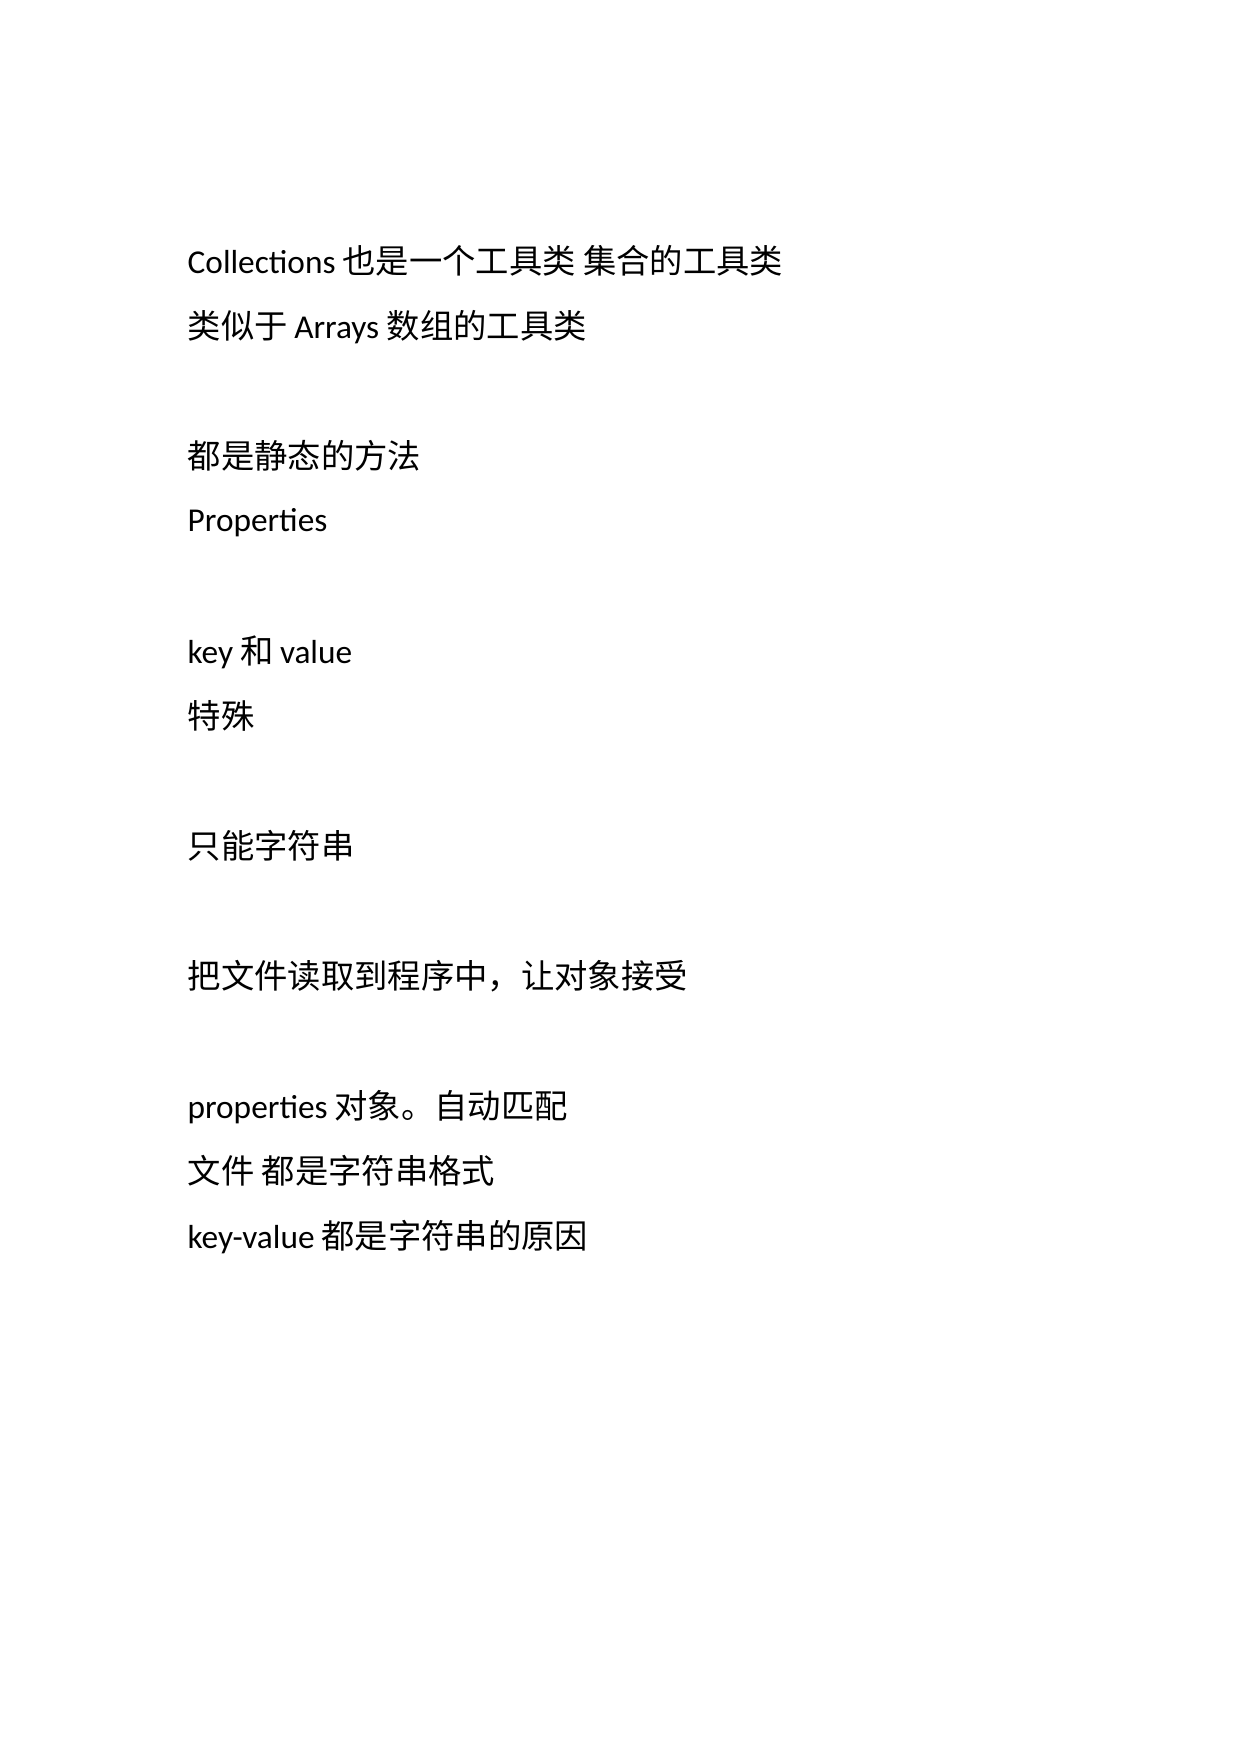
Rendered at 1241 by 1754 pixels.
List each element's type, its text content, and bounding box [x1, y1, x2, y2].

text 特殊 [187, 682, 1053, 747]
text 文件 都是字符串格式 [187, 1137, 1053, 1202]
text 类似于Arrays 数组的工具类 [187, 292, 1053, 357]
text Properties [187, 487, 1053, 552]
text 把文件读取到程序中，让对象接受 [187, 942, 1053, 1007]
text Collections也是一个工具类 集合的工具类 [187, 227, 1053, 292]
text key-value都是字符串的原因 [187, 1202, 1053, 1267]
text key和value [187, 617, 1053, 682]
text properties对象。自动匹配 [187, 1072, 1053, 1137]
text 只能字符串 [187, 812, 1053, 877]
text 都是静态的方法 [187, 422, 1053, 487]
